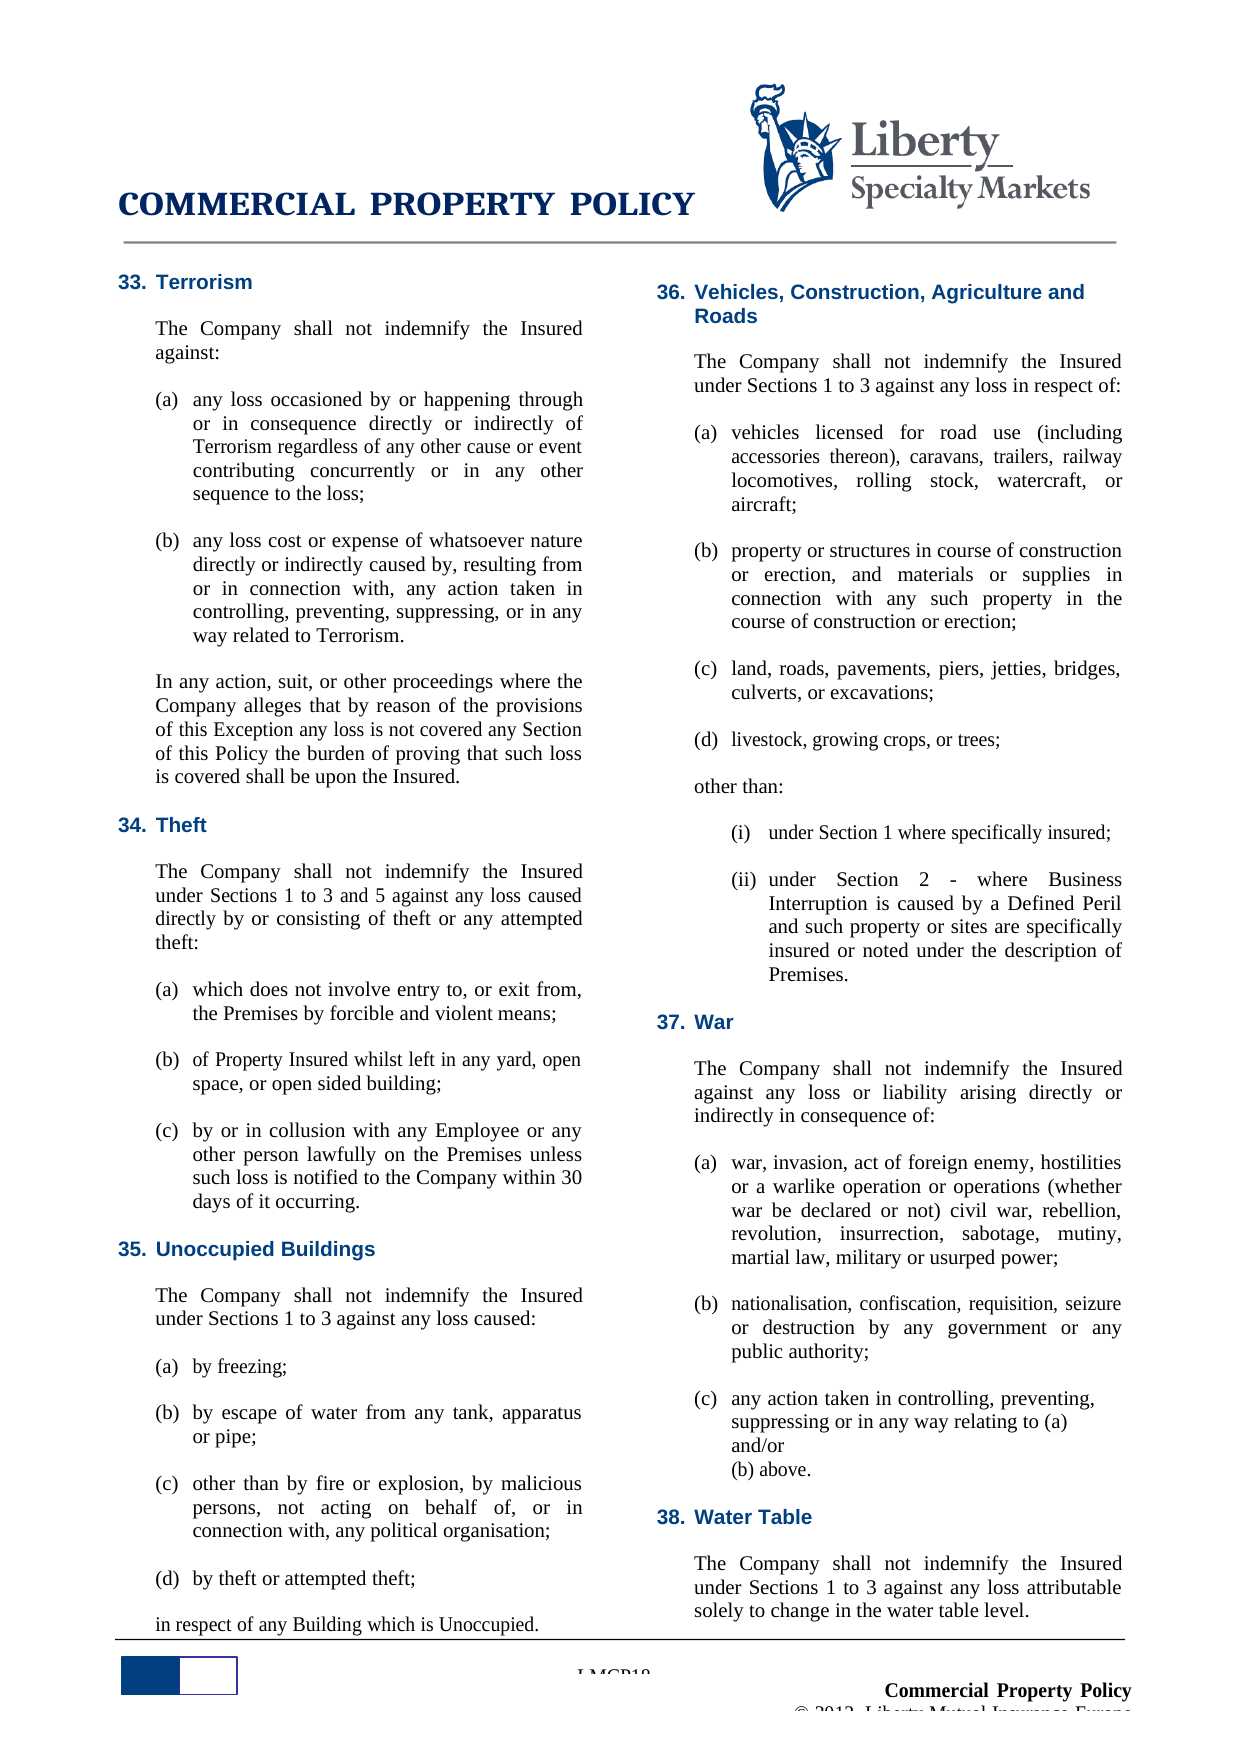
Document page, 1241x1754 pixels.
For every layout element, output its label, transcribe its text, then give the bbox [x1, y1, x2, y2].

list under Section 2 - where Business Interruption is caused by a Defined Peril and such property or sites are specifically insured or noted under the description of Premises. [731, 868, 1122, 986]
subtitle Vehicles, Construction, Agriculture and Roads [657, 280, 1086, 328]
picture [750, 83, 1090, 212]
text The Company shall not indemnify the Insured under Sections 1 to 3 against any loss in respect of: [694, 350, 1122, 397]
subtitle Water Table [657, 1505, 1134, 1529]
text (b) above. [731, 1457, 1134, 1481]
list war, invasion, act of foreign enemy, hostilities or a warlike operation or operations (whether war be declared or not) civil war, rebellion, revolution, insurrection, sabotage, mutiny, martial law, military or usurped power; [694, 1151, 1122, 1269]
list land, roads, pavements, piers, jetties, bridges, culverts, or excavations; [694, 657, 1122, 704]
text The Company shall not indemnify the Insured against: [155, 317, 583, 364]
list by theft or attempted theft; [155, 1565, 587, 1589]
subtitle Unoccupied Buildings [118, 1237, 587, 1261]
list property or structures in course of construction or erection, and materials or supplies in connection with any such property in the course of construction or erection; [694, 539, 1122, 633]
list any loss cost or expense of whatsoever nature directly or indirectly caused by, resulting from or in connection with, any action taken in controlling, preventing, suppressing, or in any way related to Terrorism. [155, 529, 583, 647]
list under Section 1 where specifically insured; [731, 820, 1134, 844]
list any loss occasioned by or happening through or in consequence directly or indirectly of Terrorism regardless of any other cause or event contributing concurrently or in any other sequence to the loss; [155, 387, 583, 505]
text The Company shall not indemnify the Insured against any loss or liability arising directly or indirectly in consequence of: [694, 1056, 1122, 1127]
text The Company shall not indemnify the Insured under Sections 1 to 3 against any loss caused: [155, 1284, 583, 1330]
list by or in collusion with any Employee or any other person lawfully on the Premises unless such loss is notified to the Company within 30 days of it occurring. [155, 1118, 583, 1213]
subtitle War [657, 1010, 1134, 1034]
list nationalisation, confiscation, requisition, seizure or destruction by any government or any public authority; [694, 1292, 1122, 1363]
list other than by fire or explosion, by malicious persons, not acting on behalf of, or in connection with, any political organisation; [155, 1472, 582, 1542]
list by freezing; [155, 1353, 587, 1378]
text In any action, suit, or other proceedings where the Company alleges that by reason of the provisions of this Exception any loss is not covered any Section of this Policy the burden of proving that such loss is covered shall be upon the Insured. [155, 670, 583, 788]
subtitle Terrorism [118, 270, 587, 294]
subtitle Theft [118, 813, 587, 837]
list vehicles licensed for road use (including accessories thereon), caravans, trailers, railway locomotives, rolling stock, watercraft, or aircraft; [694, 421, 1122, 516]
text The Company shall not indemnify the Insured under Sections 1 to 3 and 5 against any loss caused directly by or consisting of theft or any attempted theft: [155, 859, 583, 954]
list any action taken in controlling, preventing, suppressing or in any way relating to (a) and/or [694, 1386, 1122, 1457]
list livestock, growing crops, or trees; other than: [694, 727, 1002, 798]
text The Company shall not indemnify the Insured under Sections 1 to 3 against any loss attributable solely to change in the water table level. [694, 1551, 1122, 1622]
list of Property Insured whilst left in any yard, open space, or open sided building; [155, 1048, 582, 1095]
text in respect of any Building which is Unoccupied. [155, 1612, 587, 1636]
list by escape of water from any tank, apparatus or pipe; [155, 1401, 582, 1448]
list which does not involve entry to, or exit from, the Premises by forcible and violent means; [155, 977, 582, 1024]
